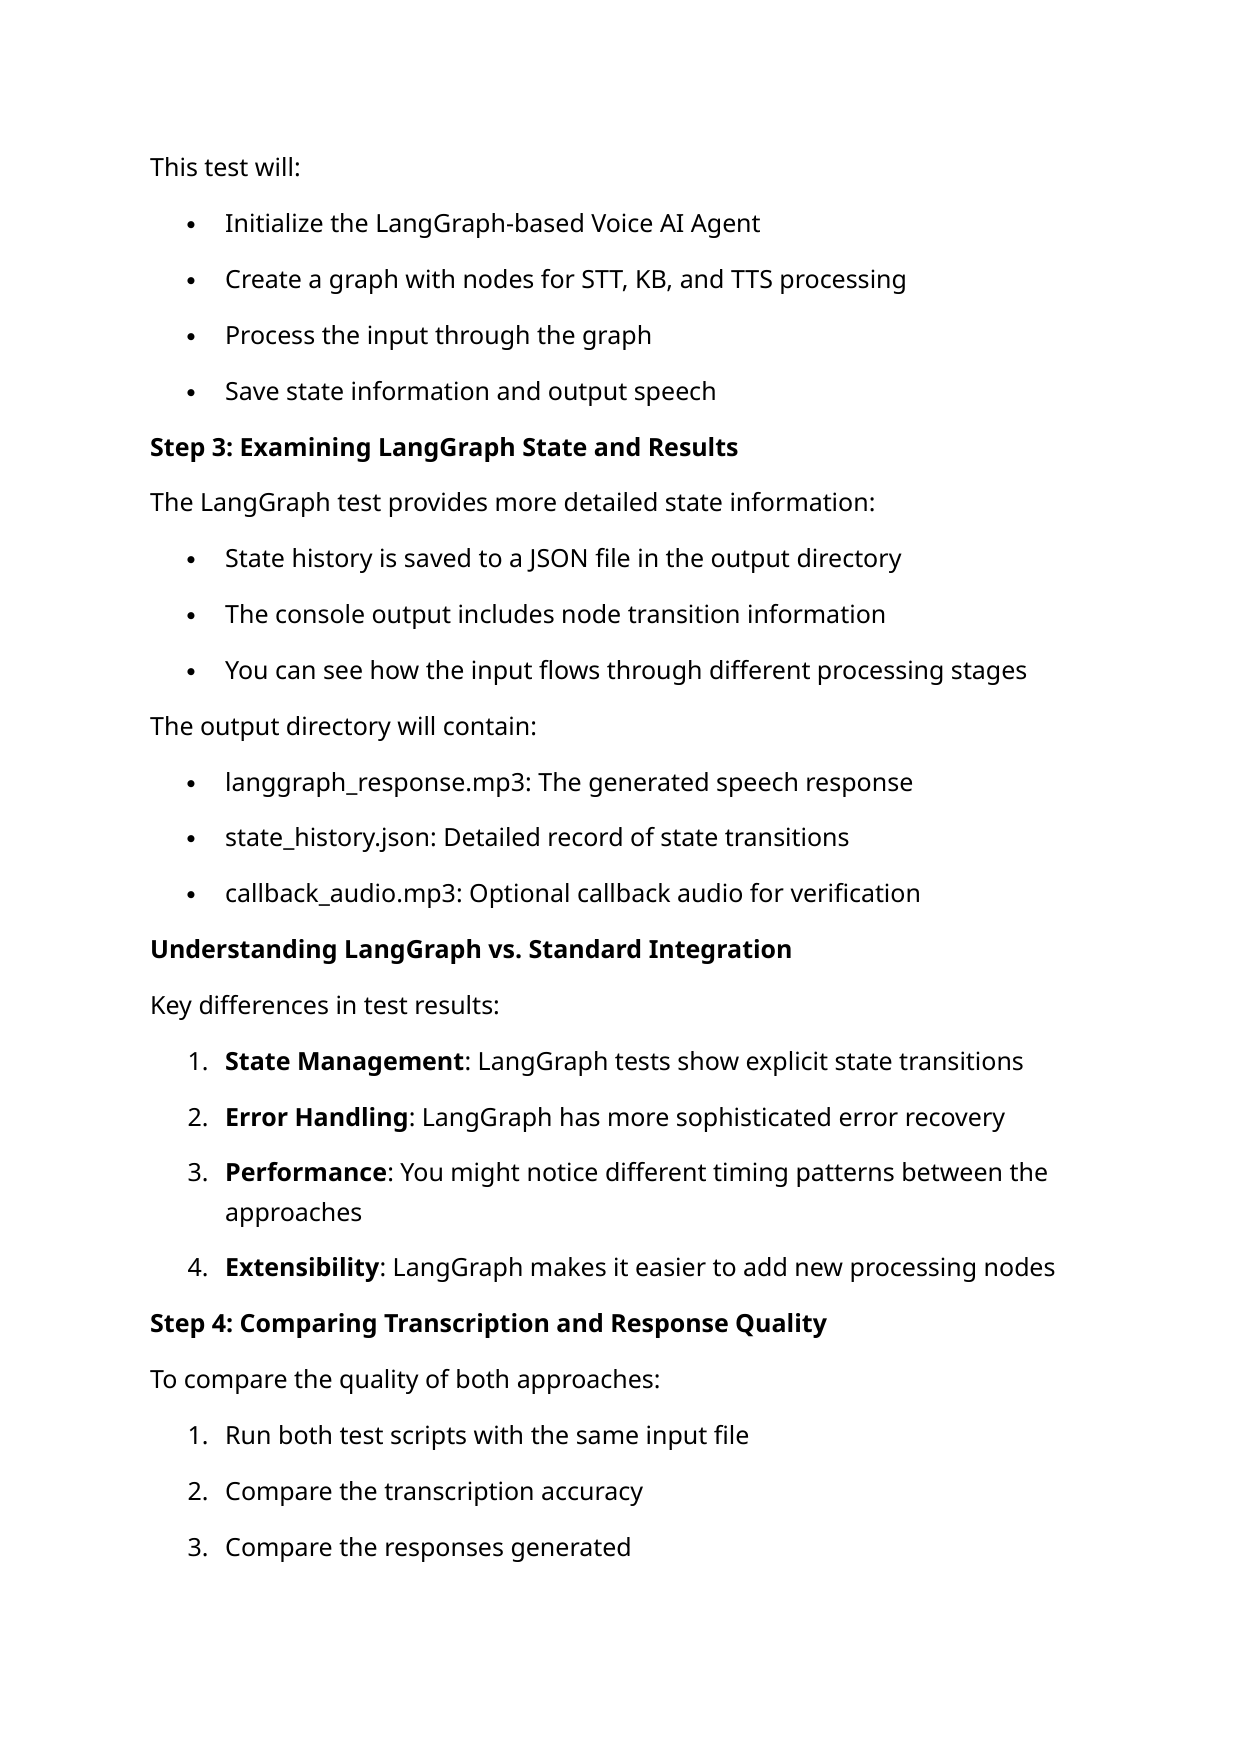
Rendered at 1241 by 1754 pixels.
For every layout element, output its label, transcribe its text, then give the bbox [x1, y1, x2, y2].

list State Management: LangGraph tests show explicit state transitions [187, 1043, 1090, 1077]
list Compare the responses generated [187, 1529, 1090, 1563]
list Error Handling: LangGraph has more sophisticated error recovery [187, 1099, 1090, 1133]
text Key differences in test results: [150, 987, 1090, 1022]
text The output directory will contain: [150, 708, 1090, 742]
text Step 4: Comparing Transcription and Response Quality [150, 1306, 1090, 1340]
text Step 3: Examining LangGraph State and Results [150, 429, 1090, 463]
list Extensibility: LangGraph makes it easier to add new processing nodes [187, 1250, 1090, 1284]
text To compare the quality of both approaches: [150, 1362, 1090, 1396]
list Performance: You might notice different timing patterns between the approaches [187, 1155, 1090, 1228]
list Save state information and output speech [187, 373, 1090, 407]
list You can see how the input flows through different processing stages [187, 652, 1090, 687]
list langgraph_response.mp3: The generated speech response [187, 764, 1090, 798]
text Understanding LangGraph vs. Standard Integration [150, 932, 1090, 966]
list state_history.json: Detailed record of state transitions [187, 820, 1090, 854]
list Process the input through the graph [187, 317, 1090, 352]
list Run both test scripts with the same input file [187, 1417, 1090, 1452]
list Create a graph with nodes for STT, KB, and TTS processing [187, 262, 1090, 296]
list callback_audio.mp3: Optional callback audio for verification [187, 876, 1090, 910]
text This test will: [150, 150, 1090, 184]
list State history is saved to a JSON file in the output directory [187, 541, 1090, 575]
list Compare the transcription accuracy [187, 1473, 1090, 1507]
list Initialize the LangGraph-based Voice AI Agent [187, 206, 1090, 240]
list The console output includes node transition information [187, 597, 1090, 631]
text The LangGraph test provides more detailed state information: [150, 485, 1090, 519]
